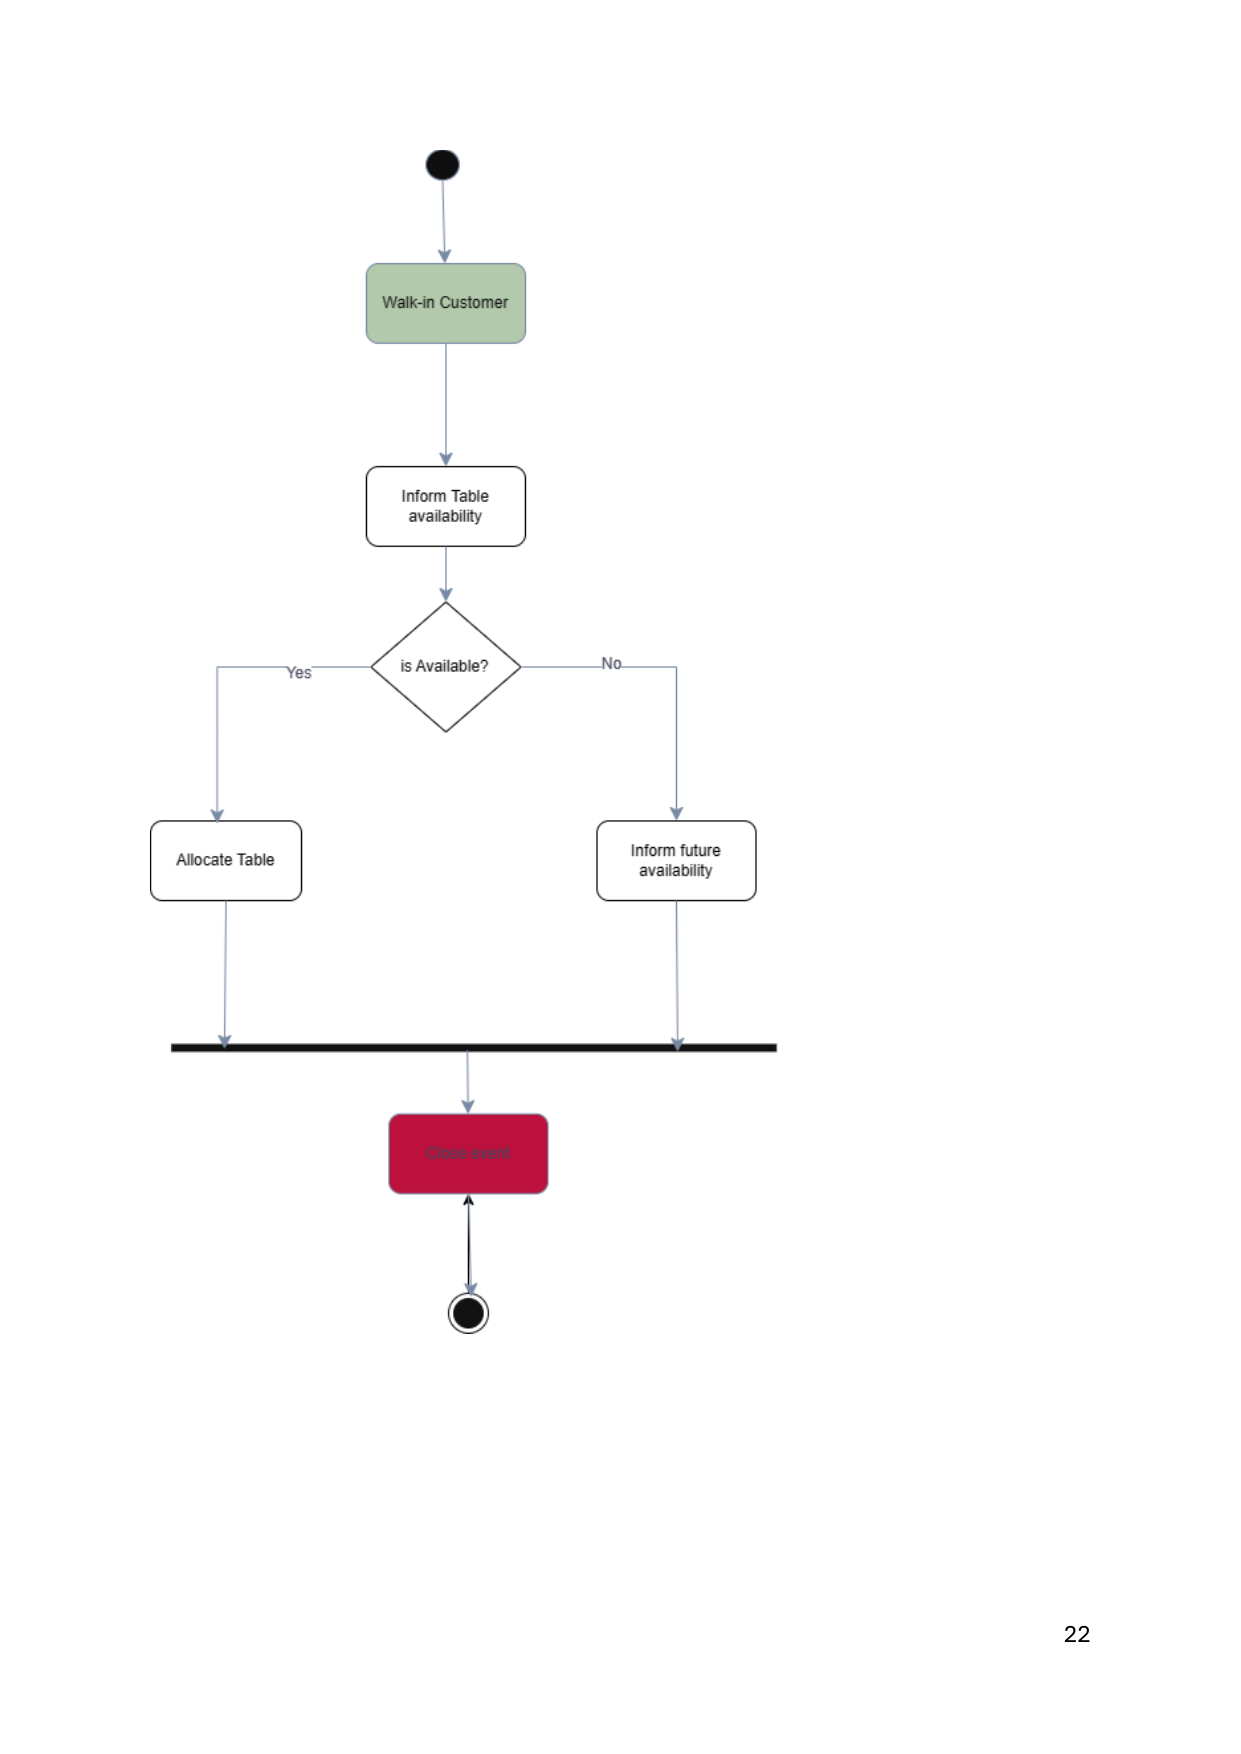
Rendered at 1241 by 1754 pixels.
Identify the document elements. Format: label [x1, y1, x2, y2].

picture [150, 150, 778, 1334]
